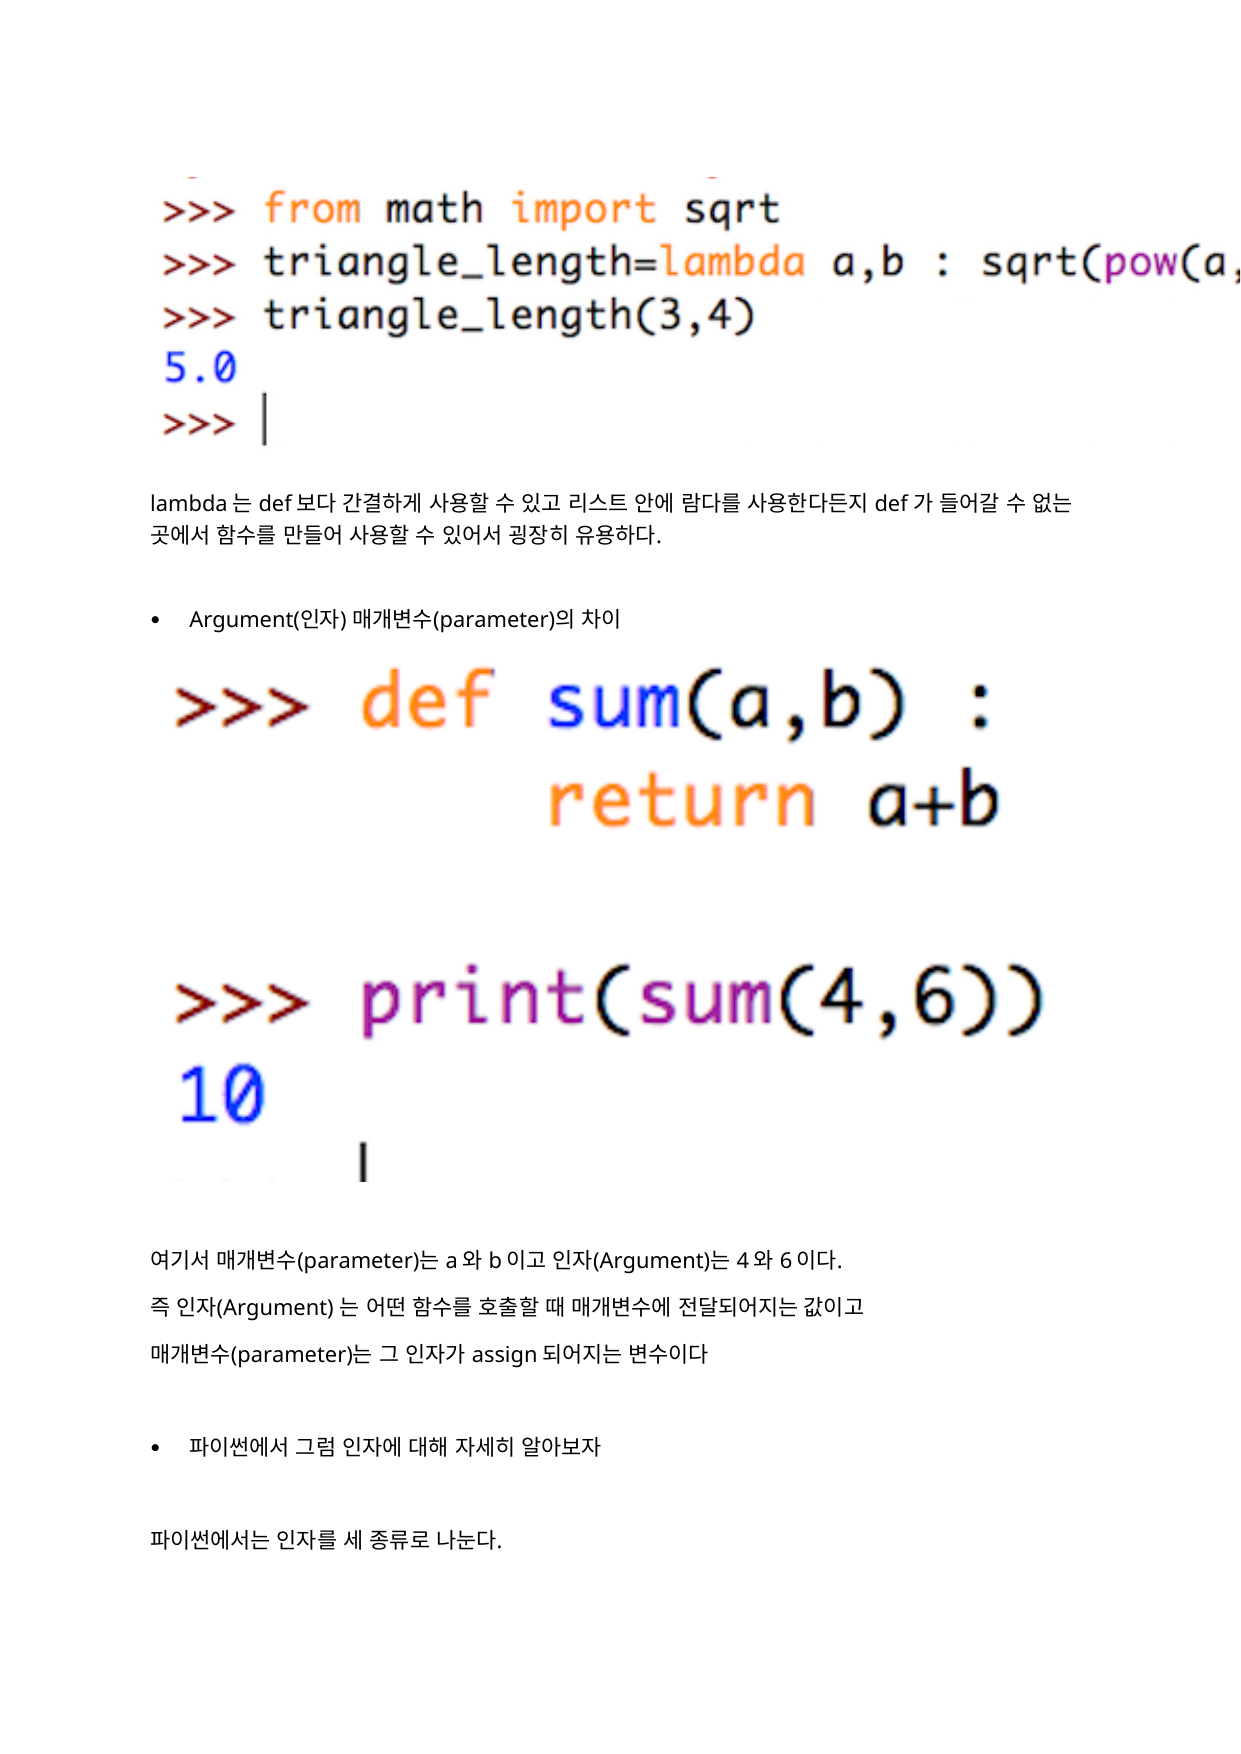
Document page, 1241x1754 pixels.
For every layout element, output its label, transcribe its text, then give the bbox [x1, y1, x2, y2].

text 여기서 매개변수(parameter)는 a와 b이고 인자(Argument)는 4와 6이다. [150, 1243, 1090, 1274]
picture [150, 177, 1241, 471]
text lambda는 def보다 간결하게 사용할 수 있고 리스트 안에 람다를 사용한다든지 def 가 들어갈 수 없는 곳에서 함수를 만들어 사용할 수 있어서 굉장히 유용하다. [150, 486, 1090, 550]
text 즉 인자(Argument) 는 어떤 함수를 호출할 때 매개변수에 전달되어지는 값이고 [150, 1290, 1090, 1322]
list Argument(인자) 매개변수(parameter)의 차이 [152, 602, 1090, 634]
list 파이썬에서 그럼 인자에 대해 자세히 알아보자 [152, 1430, 1090, 1462]
text 매개변수(parameter)는 그 인자가 assign되어지는 변수이다 [150, 1337, 1090, 1369]
picture [150, 649, 1097, 1182]
text 파이썬에서는 인자를 세 종류로 나눈다. [150, 1523, 1090, 1555]
